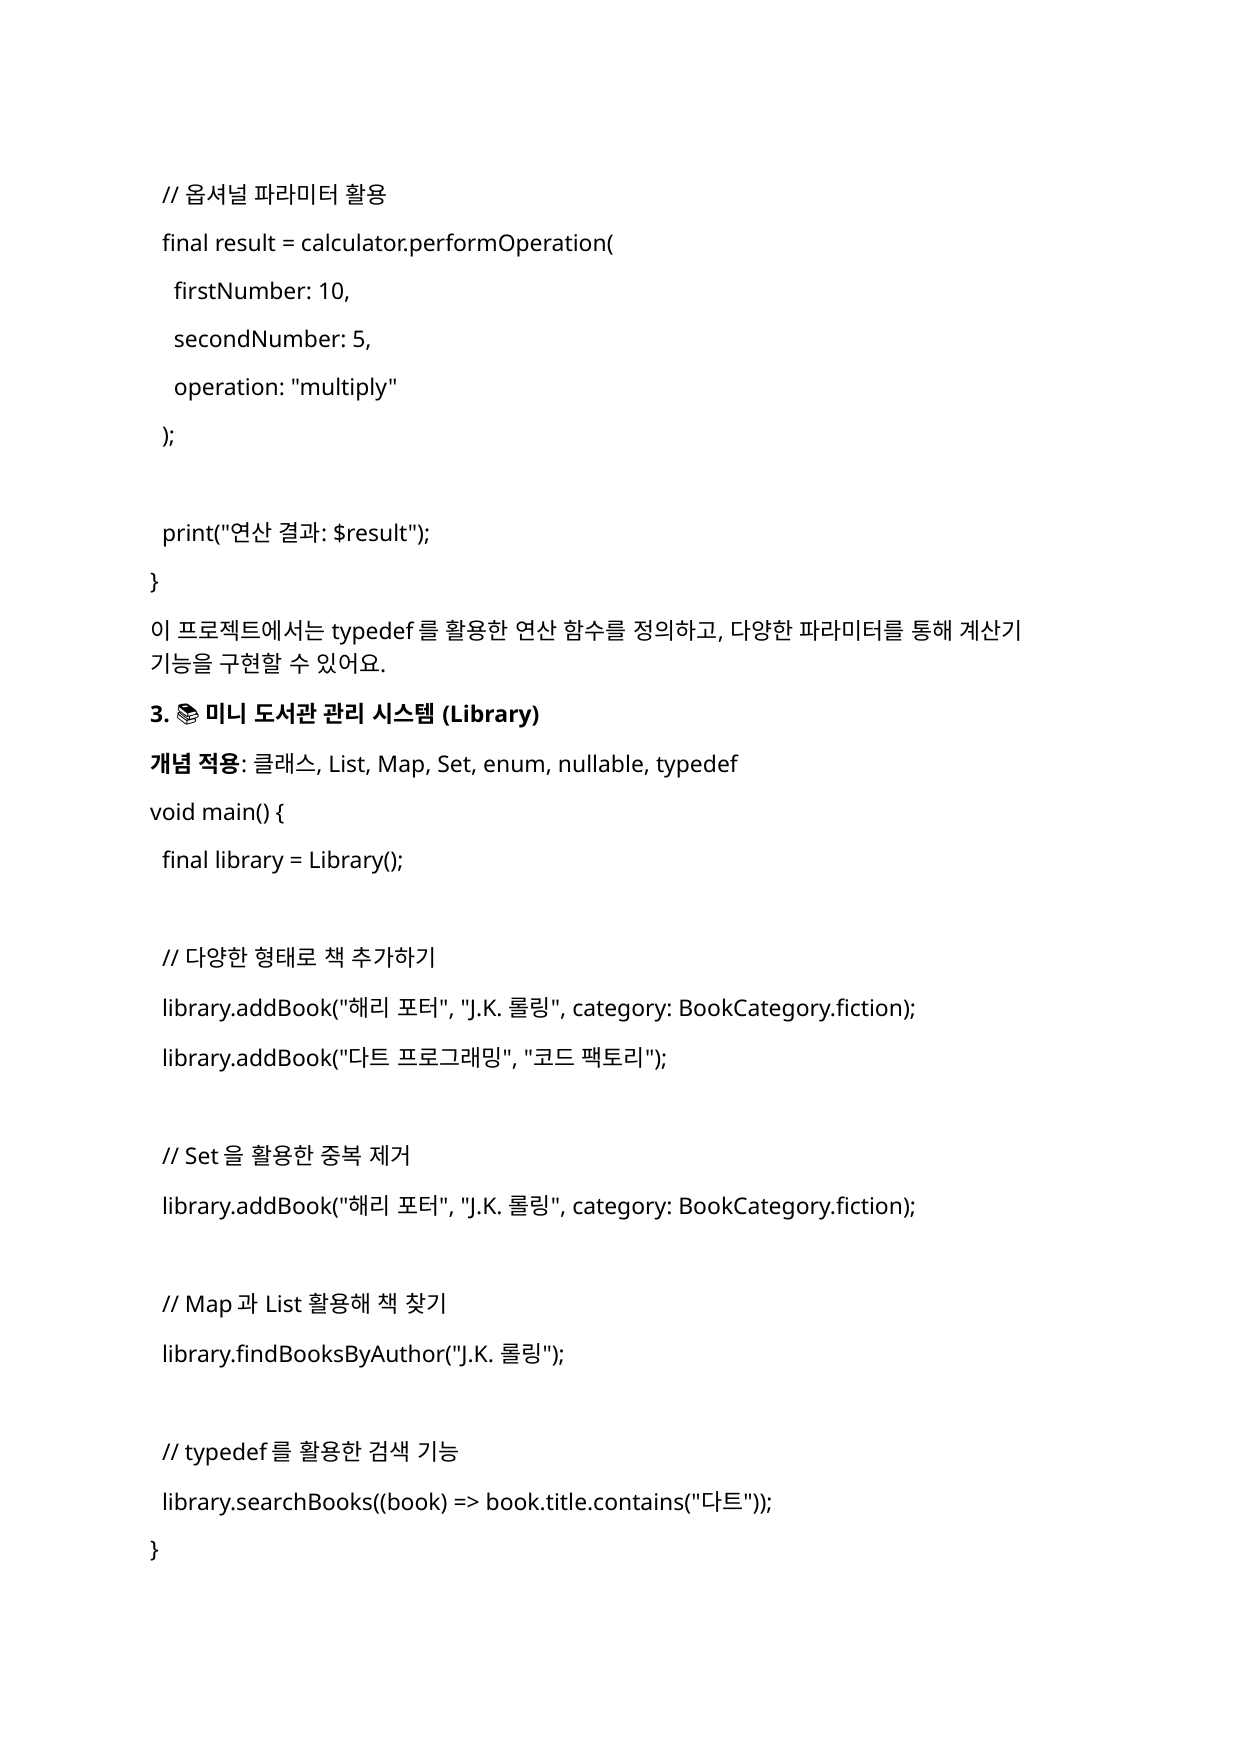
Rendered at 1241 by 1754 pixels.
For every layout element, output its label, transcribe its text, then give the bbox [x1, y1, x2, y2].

text void main() { [150, 796, 1090, 827]
text // 옵셔널 파라미터 활용 [150, 177, 1090, 211]
text ); [150, 419, 1090, 450]
text library.findBooksByAuthor("J.K. 롤링"); [150, 1336, 1090, 1369]
text final result = calculator.performOperation( [150, 227, 1090, 258]
text library.addBook("다트 프로그래밍", "코드 팩토리"); [150, 1040, 1090, 1073]
text 3. 📚 미니 도서관 관리 시스템 (Library) [150, 696, 1090, 729]
text // Set을 활용한 중복 제거 [150, 1138, 1090, 1171]
text print("연산 결과: $result"); [150, 515, 1090, 548]
text // typedef를 활용한 검색 기능 [150, 1433, 1090, 1467]
text } [150, 1533, 1090, 1565]
text library.addBook("해리 포터", "J.K. 롤링", category: BookCategory.fiction); [150, 990, 1090, 1023]
text secondNumber: 5, [150, 323, 1090, 354]
text operation: "multiply" [150, 371, 1090, 402]
text 이 프로젝트에서는 typedef를 활용한 연산 함수를 정의하고, 다양한 파라미터를 통해 계산기 기능을 구현할 수 있어요. [150, 613, 1090, 679]
text // 다양한 형태로 책 추가하기 [150, 940, 1090, 973]
text // Map과 List 활용해 책 찾기 [150, 1286, 1090, 1319]
text library.addBook("해리 포터", "J.K. 롤링", category: BookCategory.fiction); [150, 1188, 1090, 1221]
text } [150, 565, 1090, 596]
text firstNumber: 10, [150, 275, 1090, 306]
text final library = Library(); [150, 844, 1090, 875]
text 개념 적용: 클래스, List, Map, Set, enum, nullable, typedef [150, 746, 1090, 779]
text library.searchBooks((book) => book.title.contains("다트")); [150, 1483, 1090, 1517]
